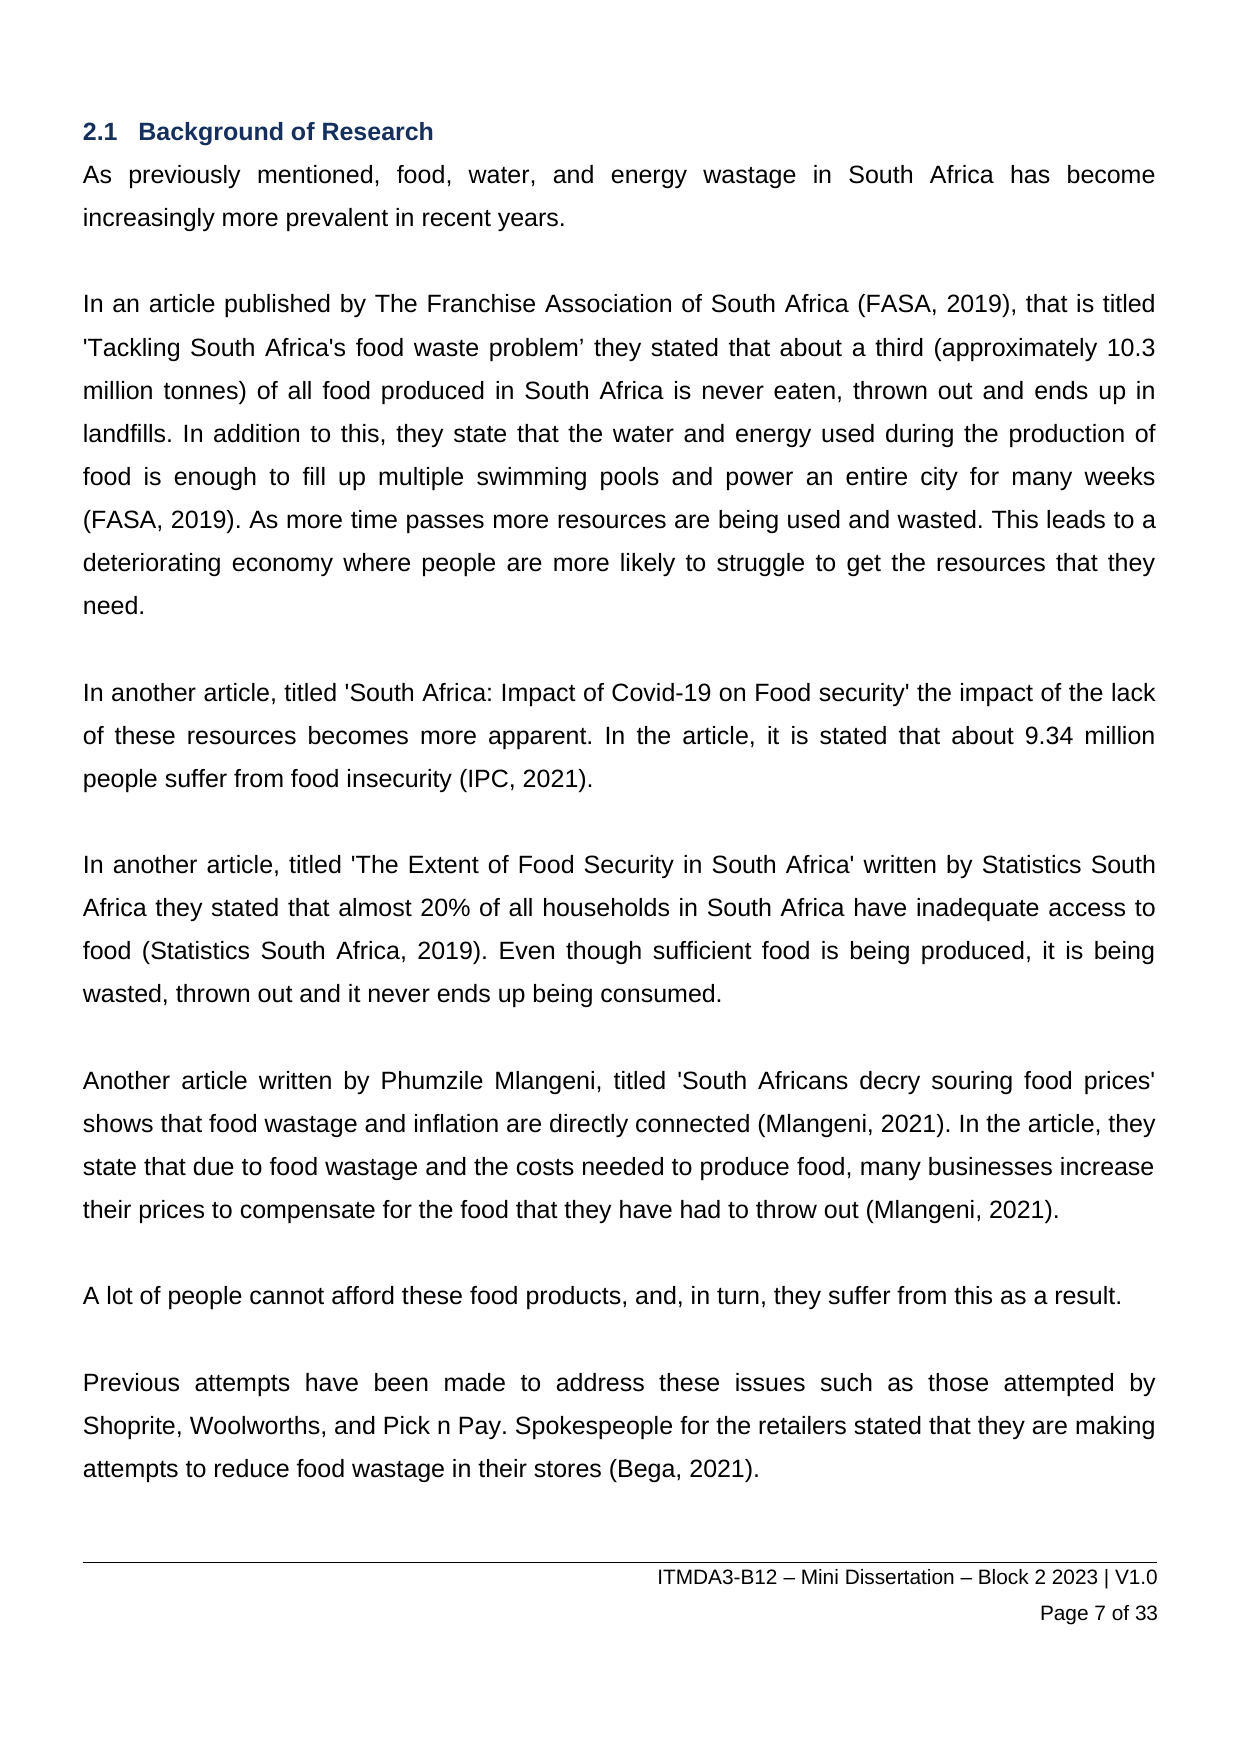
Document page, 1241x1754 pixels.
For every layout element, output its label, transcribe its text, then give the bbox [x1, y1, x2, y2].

text In an article published by The Franchise Association of South Africa (FASA, 2019), that is titled 'Tackling South Africa's food waste problem’ they stated that about a third (approximately 10.3 million tonnes) of all food produced in South Africa is never eaten, thrown out and ends up in landfills. In addition to this, they state that the water and energy used during the production of food is enough to fill up multiple swimming pools and power an entire city for many weeks (FASA, 2019). As more time passes more resources are being used and wasted. This leads to a deteriorating economy where people are more likely to struggle to get the resources that they need. [83, 289, 1157, 620]
text Another article written by Phumzile Mlangeni, titled 'South Africans decry souring food prices' shows that food wastage and inflation are directly connected (Mlangeni, 2021). In the article, they state that due to food wastage and the costs needed to produce food, many businesses increase their prices to compensate for the food that they have had to throw out (Mlangeni, 2021). [83, 1066, 1157, 1224]
text A lot of people cannot afford these food products, and, in turn, they suffer from this as a result. [83, 1281, 1157, 1310]
text Previous attempts have been made to address these issues such as those attempted by Shoprite, Woolworths, and Pick n Pay. Spokespeople for the retailers stated that they are making attempts to reduce food wastage in their stores (Bega, 2021). [83, 1367, 1157, 1482]
text As previously mentioned, food, water, and energy wastage in South Africa has become increasingly more prevalent in recent years. [83, 160, 1157, 232]
text In another article, titled 'South Africa: Impact of Covid-19 on Food security' the impact of the lack of these resources becomes more apparent. In the article, it is stated that about 9.34 million people suffer from food insecurity (IPC, 2021). [83, 677, 1157, 792]
text In another article, titled 'The Extent of Food Security in South Africa' written by Statistics South Africa they stated that almost 20% of all households in South Africa have inadequate access to food (Statistics South Africa, 2019). Even though sufficient food is being produced, it is being wasted, thrown out and it never ends up being consumed. [83, 850, 1157, 1008]
subtitle 2.1 Background of Research [83, 117, 1157, 146]
